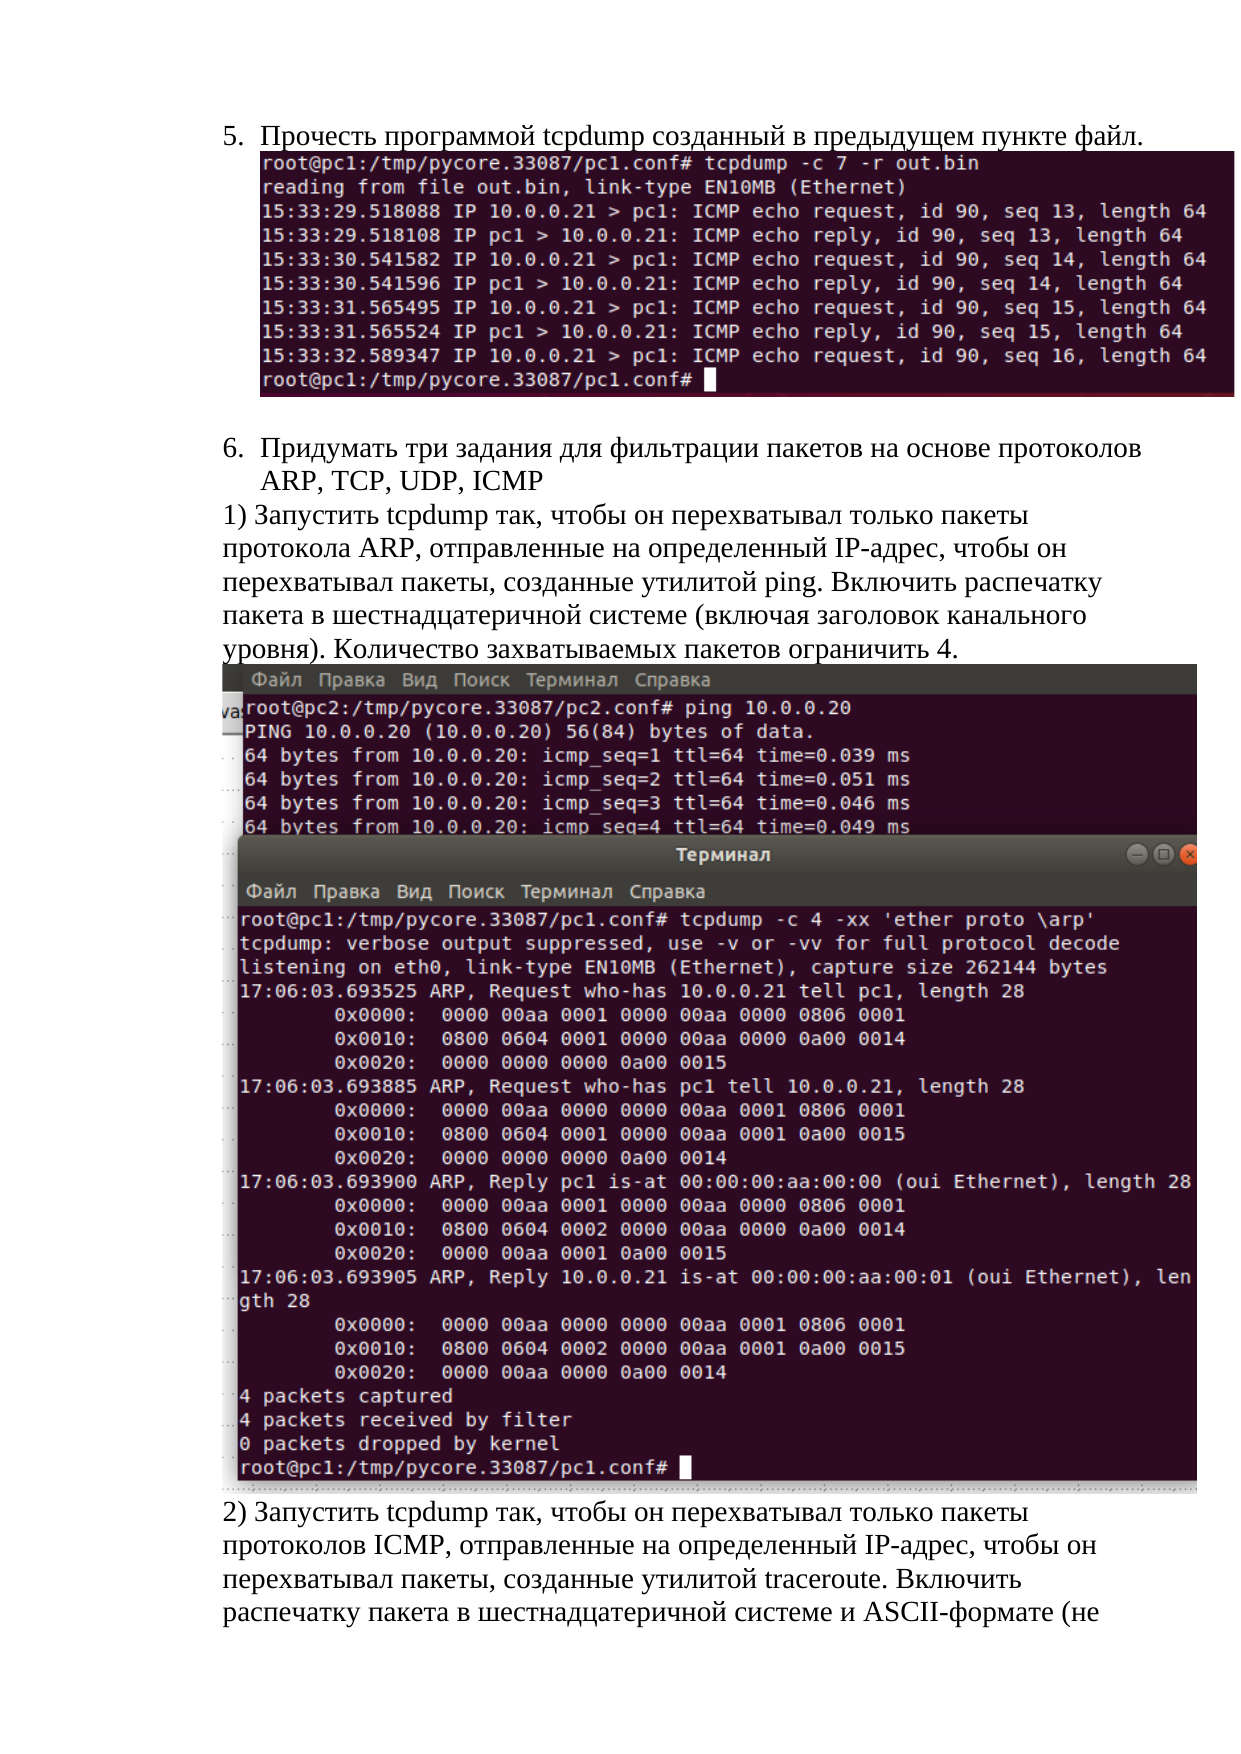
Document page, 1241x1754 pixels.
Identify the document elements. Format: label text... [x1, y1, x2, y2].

list Придумать три задания для фильтрации пакетов на основе протоколов ARP, TCP, UDP, ICMP [222, 430, 1152, 497]
picture [222, 664, 1197, 1494]
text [222, 1494, 1152, 1628]
text 1) Запустить tcpdump так, чтобы он перехватывал только пакеты протокола ARP, отправленные на определенный IP-адрес, чтобы он перехватывал пакеты, созданные утилитой ping. Включить распечатку пакета в шестнадцатеричной системе (включая заголовок канального уровня). Количество захватываемых пакетов ограничить 4. [222, 497, 1152, 664]
list Прочесть программой tcpdump созданный в предыдущем пункте файл. [222, 118, 1152, 152]
picture [260, 151, 1235, 397]
